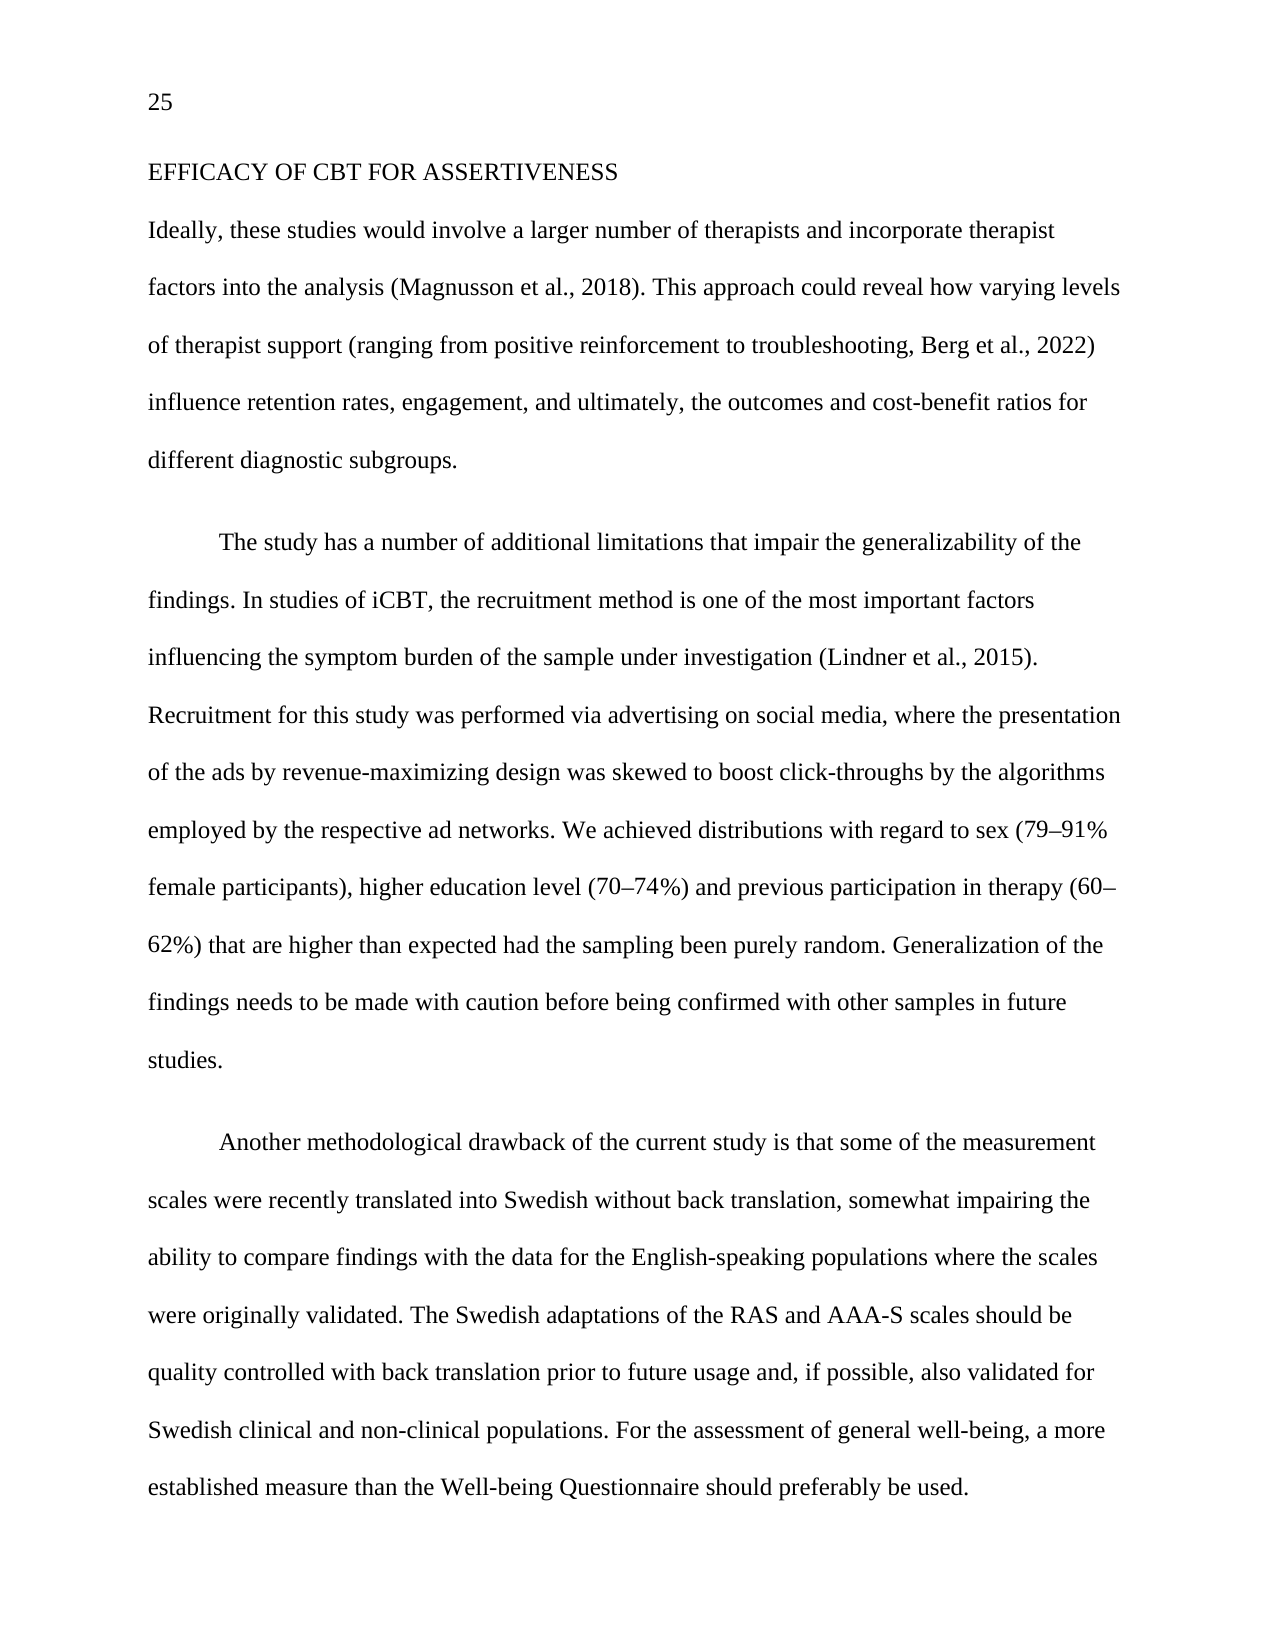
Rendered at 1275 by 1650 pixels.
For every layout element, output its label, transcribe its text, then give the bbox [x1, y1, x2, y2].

text Another methodological drawback of the current study is that some of the measurement scales were recently translated into Swedish without back translation, somewhat impairing the ability to compare findings with the data for the English-speaking populations where the scales were originally validated. The Swedish adaptations of the RAS and AAA-S scales should be quality controlled with back translation prior to future usage and, if possible, also validated for Swedish clinical and non-clinical populations. For the assessment of general well-being, a more established measure than the Well-being Questionnaire should preferably be used. [148, 1127, 1127, 1501]
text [148, 215, 1127, 474]
text The study has a number of additional limitations that impair the generalizability of the findings. In studies of iCBT, the recruitment method is one of the most important factors influencing the symptom burden of the sample under investigation (Lindner et al., 2015). Recruitment for this study was performed via advertising on social media, where the presentation of the ads by revenue-maximizing design was skewed to boost click-throughs by the algorithms employed by the respective ad networks. We achieved distributions with regard to sex (–% female participants), higher education level (–%) and previous participation in therapy (–%) that are higher than expected had the sampling been purely random. Generalization of the findings needs to be made with caution before being confirmed with other samples in future studies. [148, 527, 1127, 1074]
